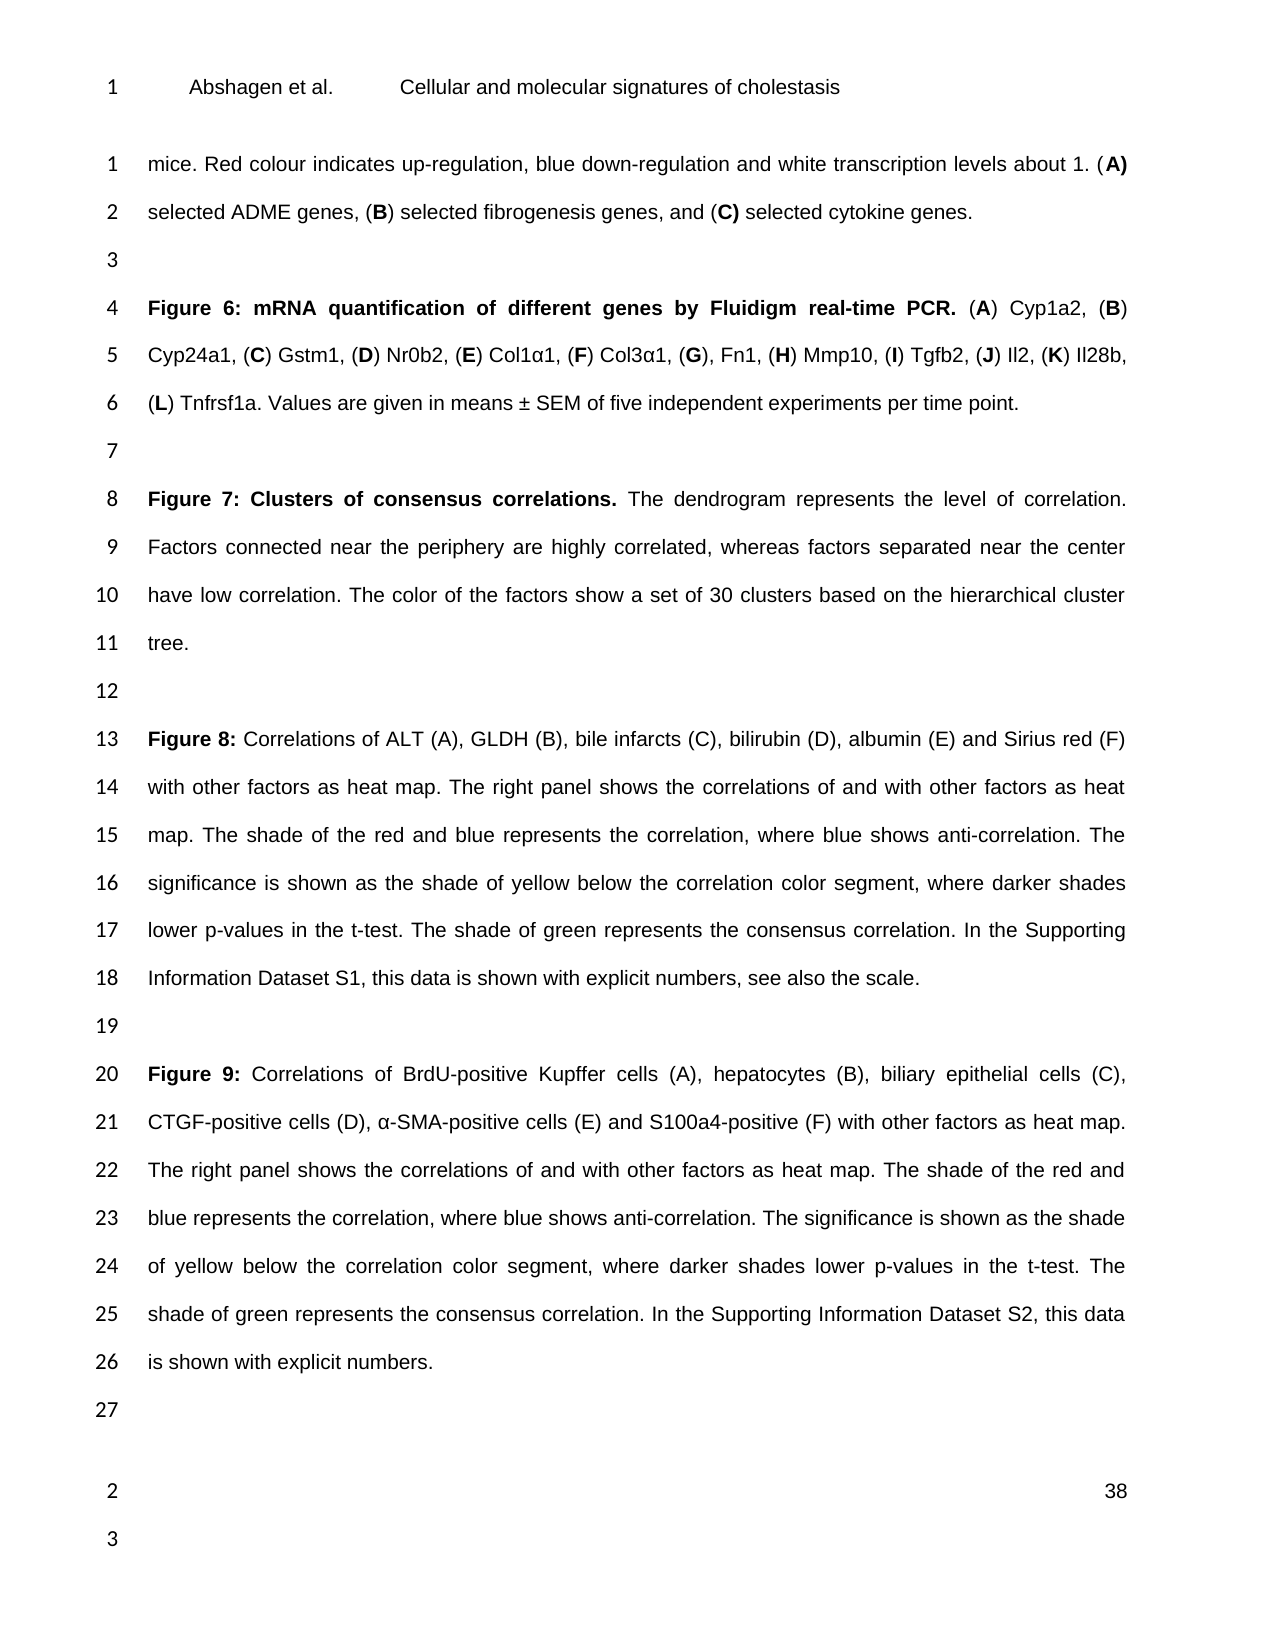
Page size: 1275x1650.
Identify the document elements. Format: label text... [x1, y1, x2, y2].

text Figure 7: Clusters of consensus correlations. The dendrogram represents the level of correlation. Factors connected near the periphery are highly correlated, whereas factors separated near the center have low correlation. The color of the factors show a set of 30 clusters based on the hierarchical cluster tree. [148, 487, 1127, 655]
text Figure 6: mRNA quantification of different genes by Fluidigm real-time PCR. (A) Cyp1a2, (B) Cyp24a1, (C) Gstm1, (D) Nr0b2, (E) Col1α1, (F) Col3α1, (G), Fn1, (H) Mmp10, (I) Tgfb2, (J) Il2, (K) Il28b, (L) Tnfrsf1a. Values are given in means ± SEM of five independent experiments per time point. [148, 295, 1127, 415]
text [148, 152, 1127, 223]
text Figure 9: Correlations of BrdU-positive Kupffer cells (A), hepatocytes (B), biliary epithelial cells (C), CTGF-positive cells (D), α-SMA-positive cells (E) and S100a4-positive (F) with other factors as heat map. The right panel shows the correlations of and with other factors as heat map. The shade of the red and blue represents the correlation, where blue shows anti-correlation. The significance is shown as the shade of yellow below the correlation color segment, where darker shades lower p-values in the t-test. The shade of green represents the consensus correlation. In the Supporting Information Dataset S2, this data is shown with explicit numbers. [148, 1062, 1127, 1373]
text Figure 8: Correlations of ALT (A), GLDH (B), bile infarcts (C), bilirubin (D), albumin (E) and Sirius red (F) with other factors as heat map. The right panel shows the correlations of and with other factors as heat map. The shade of the red and blue represents the correlation, where blue shows anti-correlation. The significance is shown as the shade of yellow below the correlation color segment, where darker shades lower p-values in the t-test. The shade of green represents the consensus correlation. In the Supporting Information Dataset S1, this data is shown with explicit numbers, see also the scale. [148, 727, 1127, 990]
